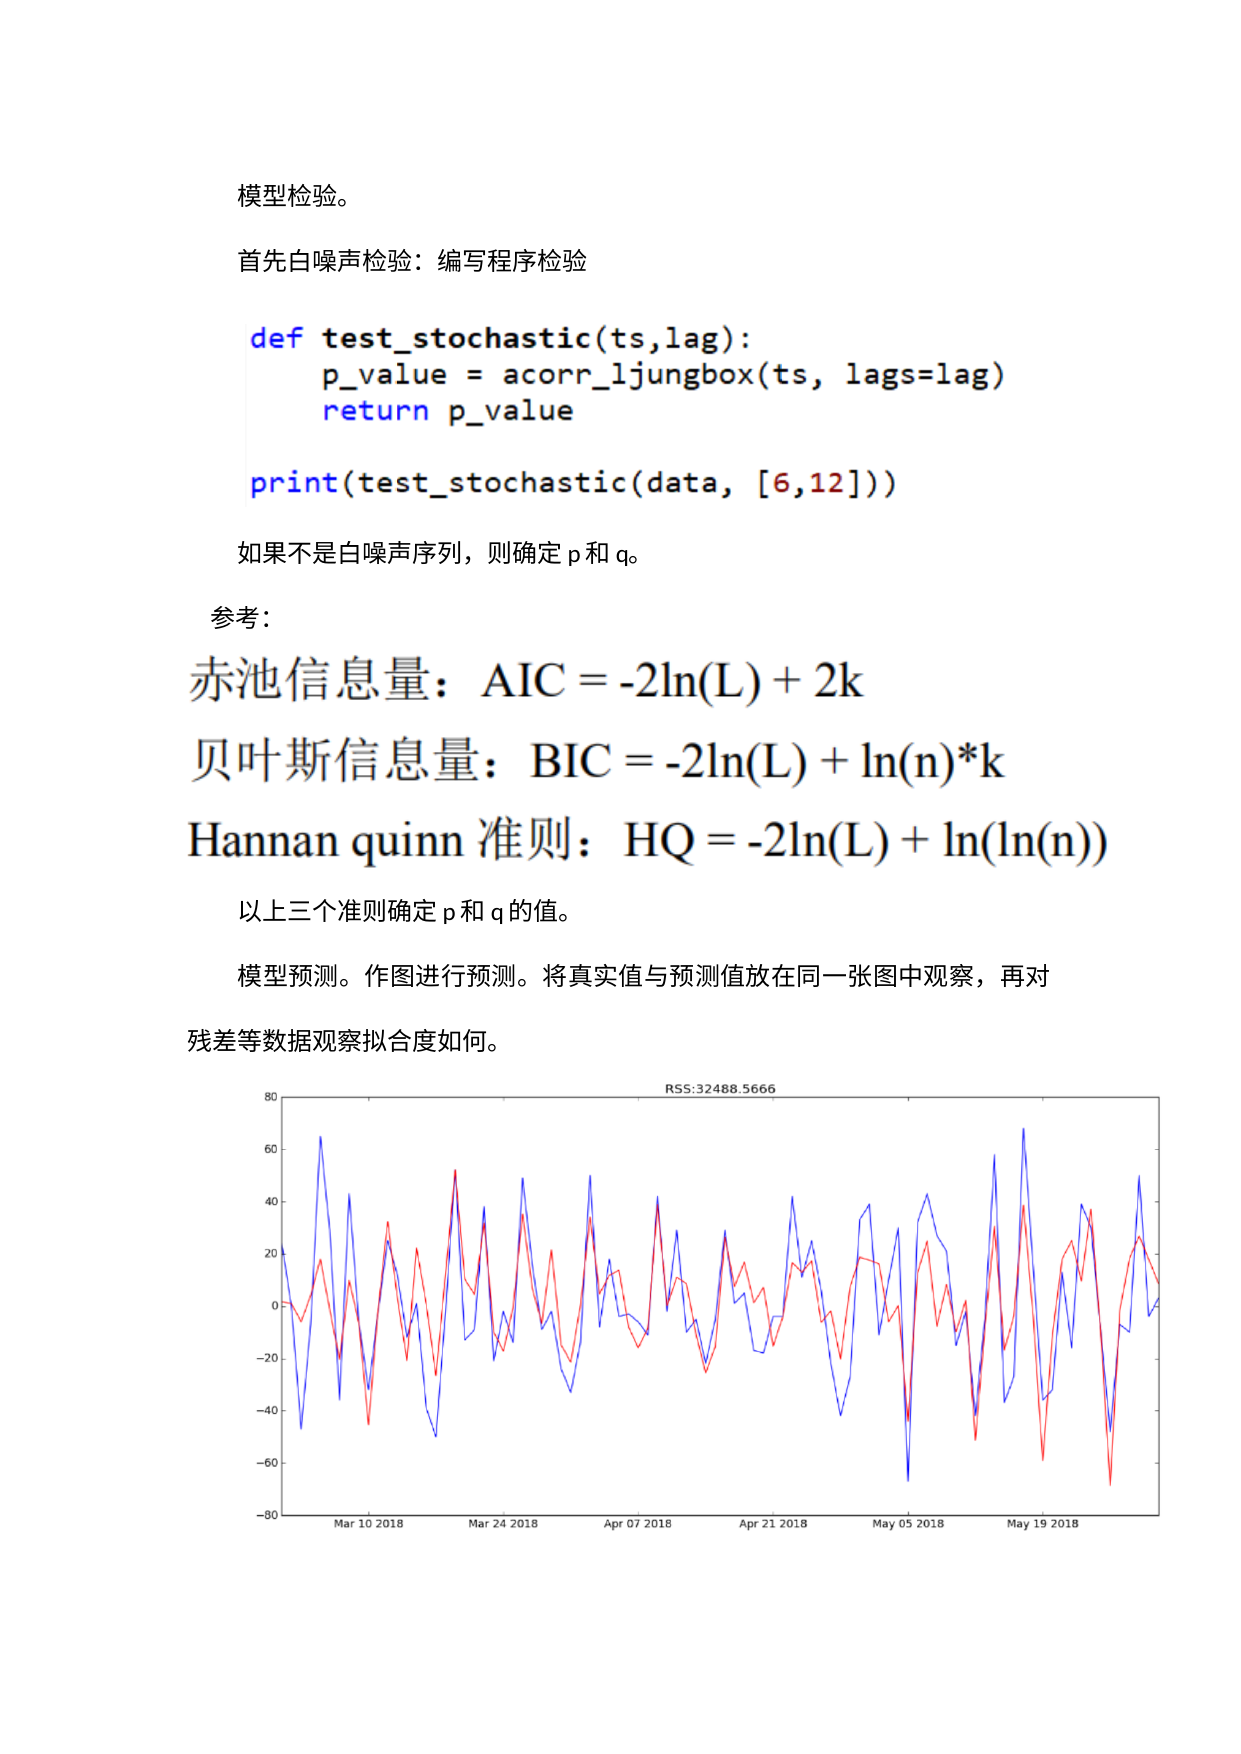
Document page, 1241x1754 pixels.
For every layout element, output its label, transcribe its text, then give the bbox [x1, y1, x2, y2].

text 首先白噪声检验：编写程序检验 [187, 227, 1053, 292]
text 模型检验。 [187, 162, 1053, 227]
text 如果不是白噪声序列，则确定p和q。 [187, 519, 1053, 584]
list 以上三个准则确定p和q的值。 [187, 877, 1053, 942]
picture [231, 1072, 1188, 1541]
list 模型预测。作图进行预测。将真实值与预测值放在同一张图中观察，再对残差等数据观察拟合度如何。 [187, 942, 1053, 1072]
picture [187, 649, 1138, 876]
picture [231, 324, 1109, 510]
text 参考： [187, 584, 1053, 649]
